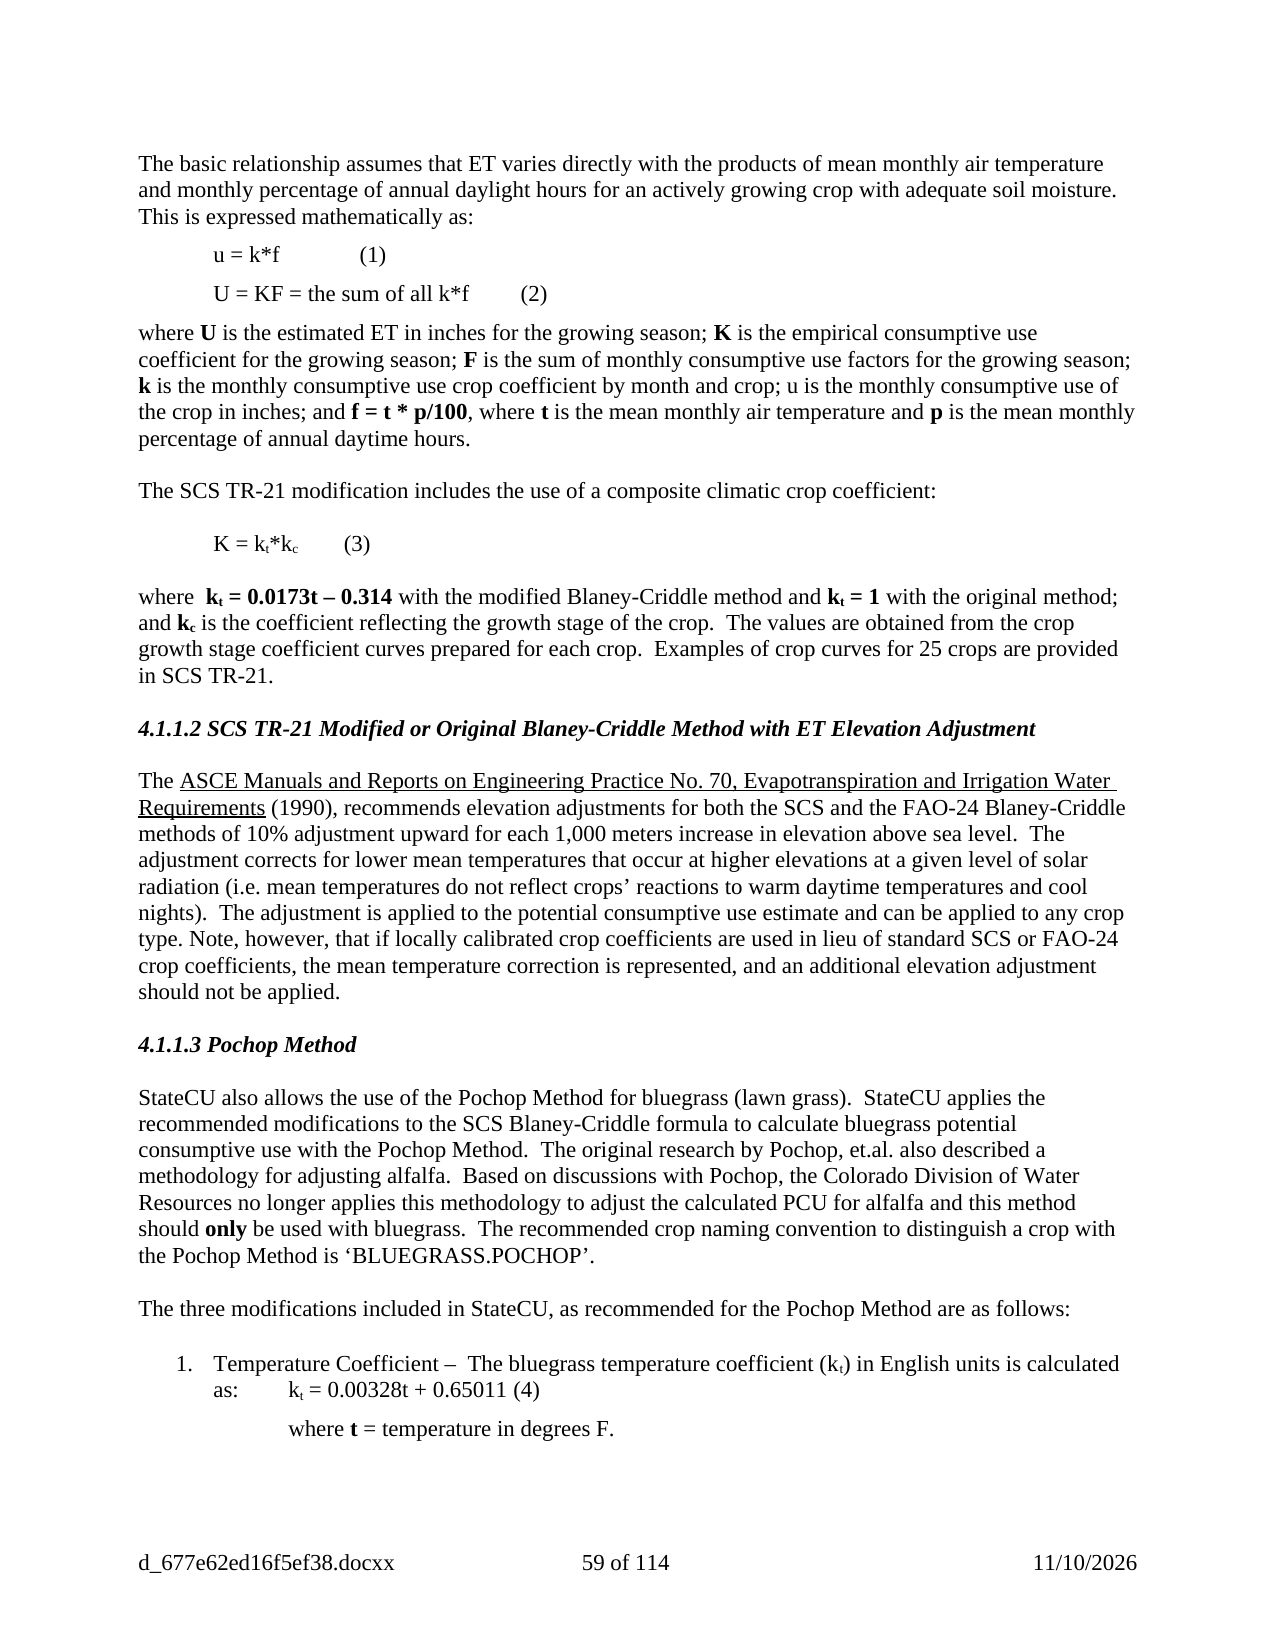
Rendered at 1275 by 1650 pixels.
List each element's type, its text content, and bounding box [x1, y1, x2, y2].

text The SCS TR-21 modification includes the use of a composite climatic crop coefficient: [138, 477, 1137, 504]
list Temperature Coefficient – The bluegrass temperature coefficient (kt) in English units is calculated as: kt = 0.00328t + 0.65011 (4) [176, 1350, 1137, 1403]
text u = k*f (1) [138, 242, 1137, 268]
text 4.1.1.3 Pochop Method [138, 1031, 1137, 1057]
text The basic relationship assumes that ET varies directly with the products of mean monthly air temperature and monthly percentage of annual daylight hours for an actively growing crop with adequate soil moisture. This is expressed mathematically as: [138, 150, 1137, 229]
text where kt = 0.0173t – 0.314 with the modified Blaney-Criddle method and kt = 1 with the original method; and kc is the coefficient reflecting the growth stage of the crop. The values are obtained from the crop growth stage coefficient curves prepared for each crop. Examples of crop curves for 25 crops are provided in SCS TR-21. [138, 583, 1137, 688]
text 4.1.1.2 SCS TR-21 Modified or Original Blaney-Criddle Method with ET Elevation Adjustment [138, 714, 1137, 741]
text U = KF = the sum of all k*f (2) [138, 280, 1137, 307]
text StateCU also allows the use of the Pochop Method for bluegrass (lawn grass). StateCU applies the recommended modifications to the SCS Blaney-Criddle formula to calculate bluegrass potential consumptive use with the Pochop Method. The original research by Pochop, et.al. also described a methodology for adjusting alfalfa. Based on discussions with Pochop, the Colorado Division of Water Resources no longer applies this methodology to adjust the calculated PCU for alfalfa and this method should only be used with bluegrass. The recommended crop naming convention to distinguish a crop with the Pochop Method is ‘BLUEGRASS.POCHOP’. [138, 1083, 1137, 1268]
text The ASCE Manuals and Reports on Engineering Practice No. 70, Evapotranspiration and Irrigation Water Requirements (1990), recommends elevation adjustments for both the SCS and the FAO-24 Blaney-Criddle methods of 10% adjustment upward for each 1,000 meters increase in elevation above sea level. The adjustment corrects for lower mean temperatures that occur at higher elevations at a given level of solar radiation (i.e. mean temperatures do not reflect crops’ reactions to warm daytime temperatures and cool nights). The adjustment is applied to the potential consumptive use estimate and can be applied to any crop type. Note, however, that if locally calibrated crop coefficients are used in lieu of standard SCS or FAO-24 crop coefficients, the mean temperature correction is represented, and an additional elevation adjustment should not be applied. [138, 767, 1137, 1004]
text where U is the estimated ET in inches for the growing season; K is the empirical consumptive use coefficient for the growing season; F is the sum of monthly consumptive use factors for the growing season; k is the monthly consumptive use crop coefficient by month and crop; u is the monthly consumptive use of the crop in inches; and f = t * p/100, where t is the mean monthly air temperature and p is the mean monthly percentage of annual daytime hours. [138, 319, 1137, 451]
text K = kt*kc (3) [138, 530, 1137, 556]
text The three modifications included in StateCU, as recommended for the Pochop Method are as follows: [138, 1295, 1137, 1322]
text where t = temperature in degrees F. [251, 1415, 1137, 1442]
